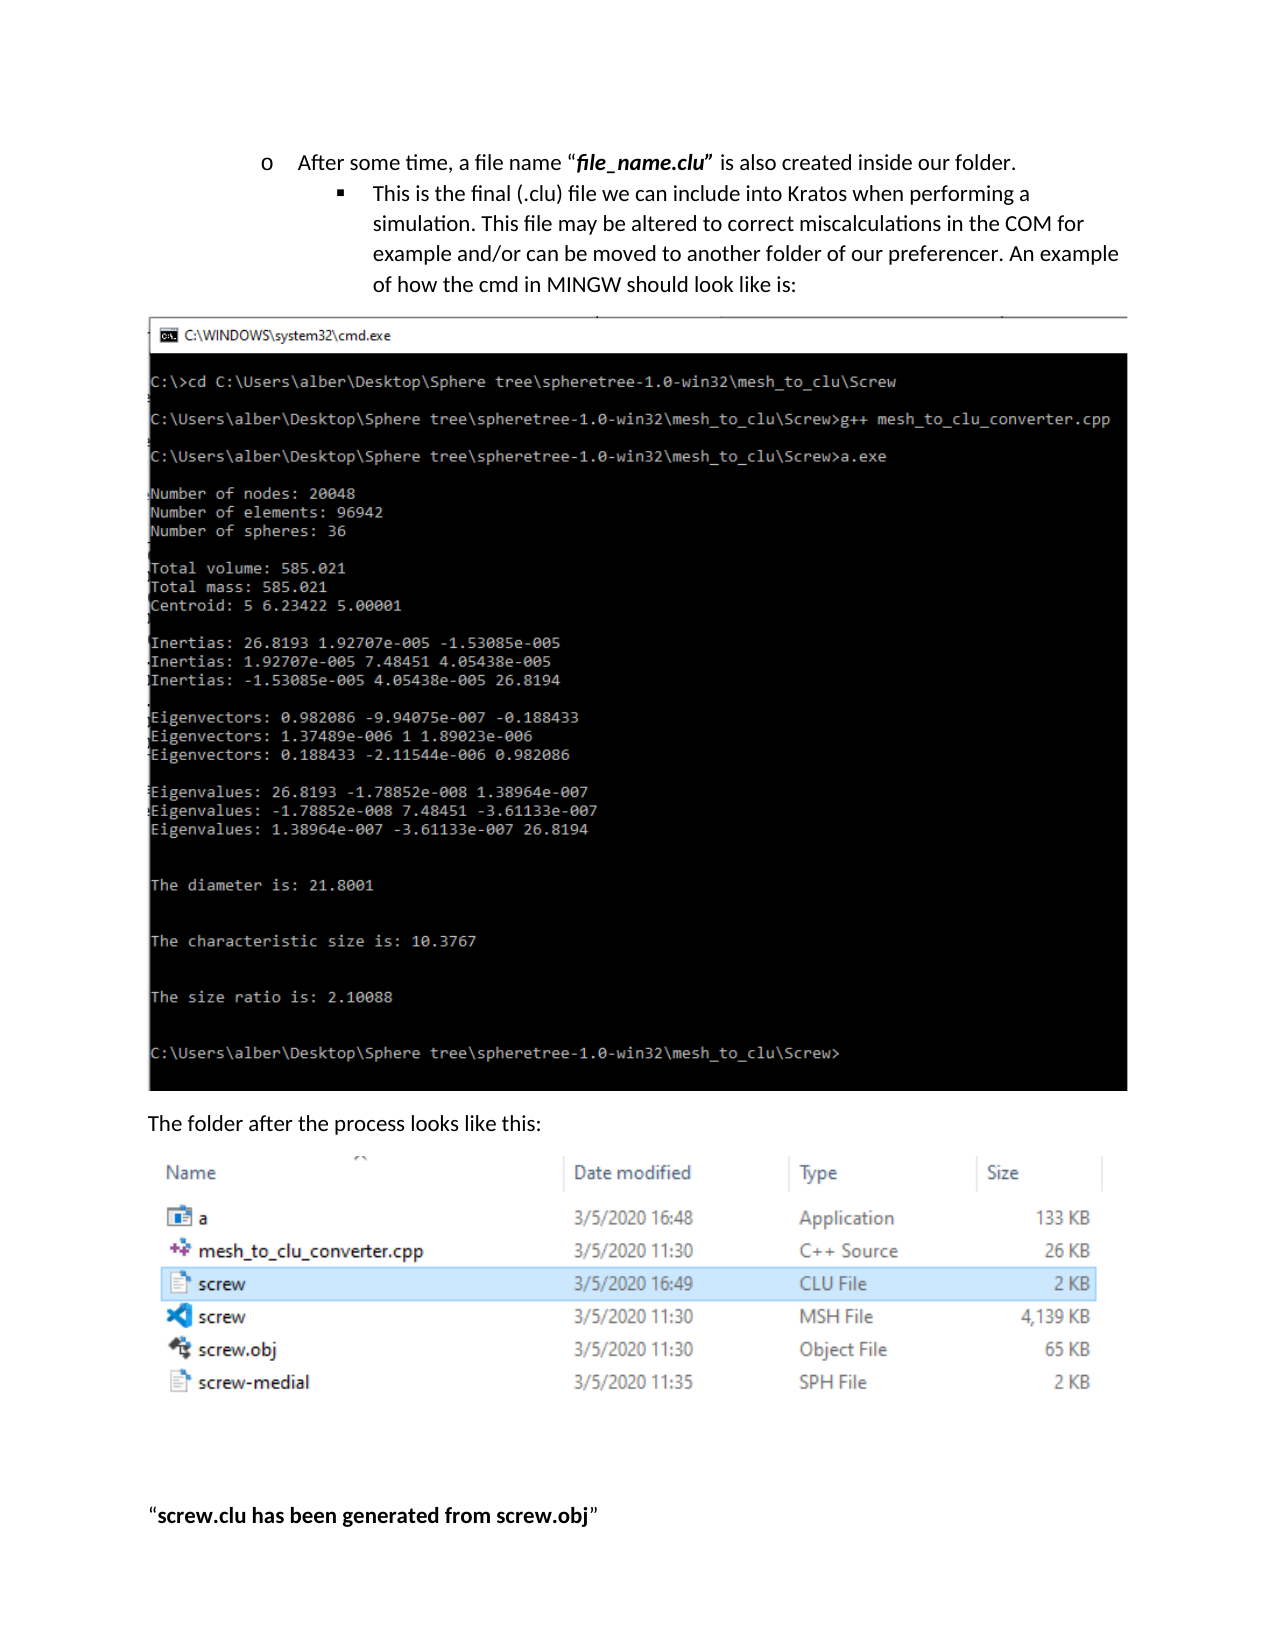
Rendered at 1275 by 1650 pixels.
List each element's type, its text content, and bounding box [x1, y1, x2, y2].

picture [147, 1156, 1114, 1483]
list After some time, a file name “file_name.clu” is also created inside our folder. [260, 148, 1127, 177]
list This is the final (.clu) file we can include into Kratos when performing a simulation. This file may be altered to correct miscalculations in the COM for example and/or can be moved to another folder of our preferencer. An example of how the cmd in MINGW should look like is: [335, 179, 1127, 298]
picture [147, 316, 1128, 1091]
text “screw.clu has been generated from screw.obj” [148, 1502, 1127, 1529]
text The folder after the process looks like this: [148, 1109, 1127, 1137]
